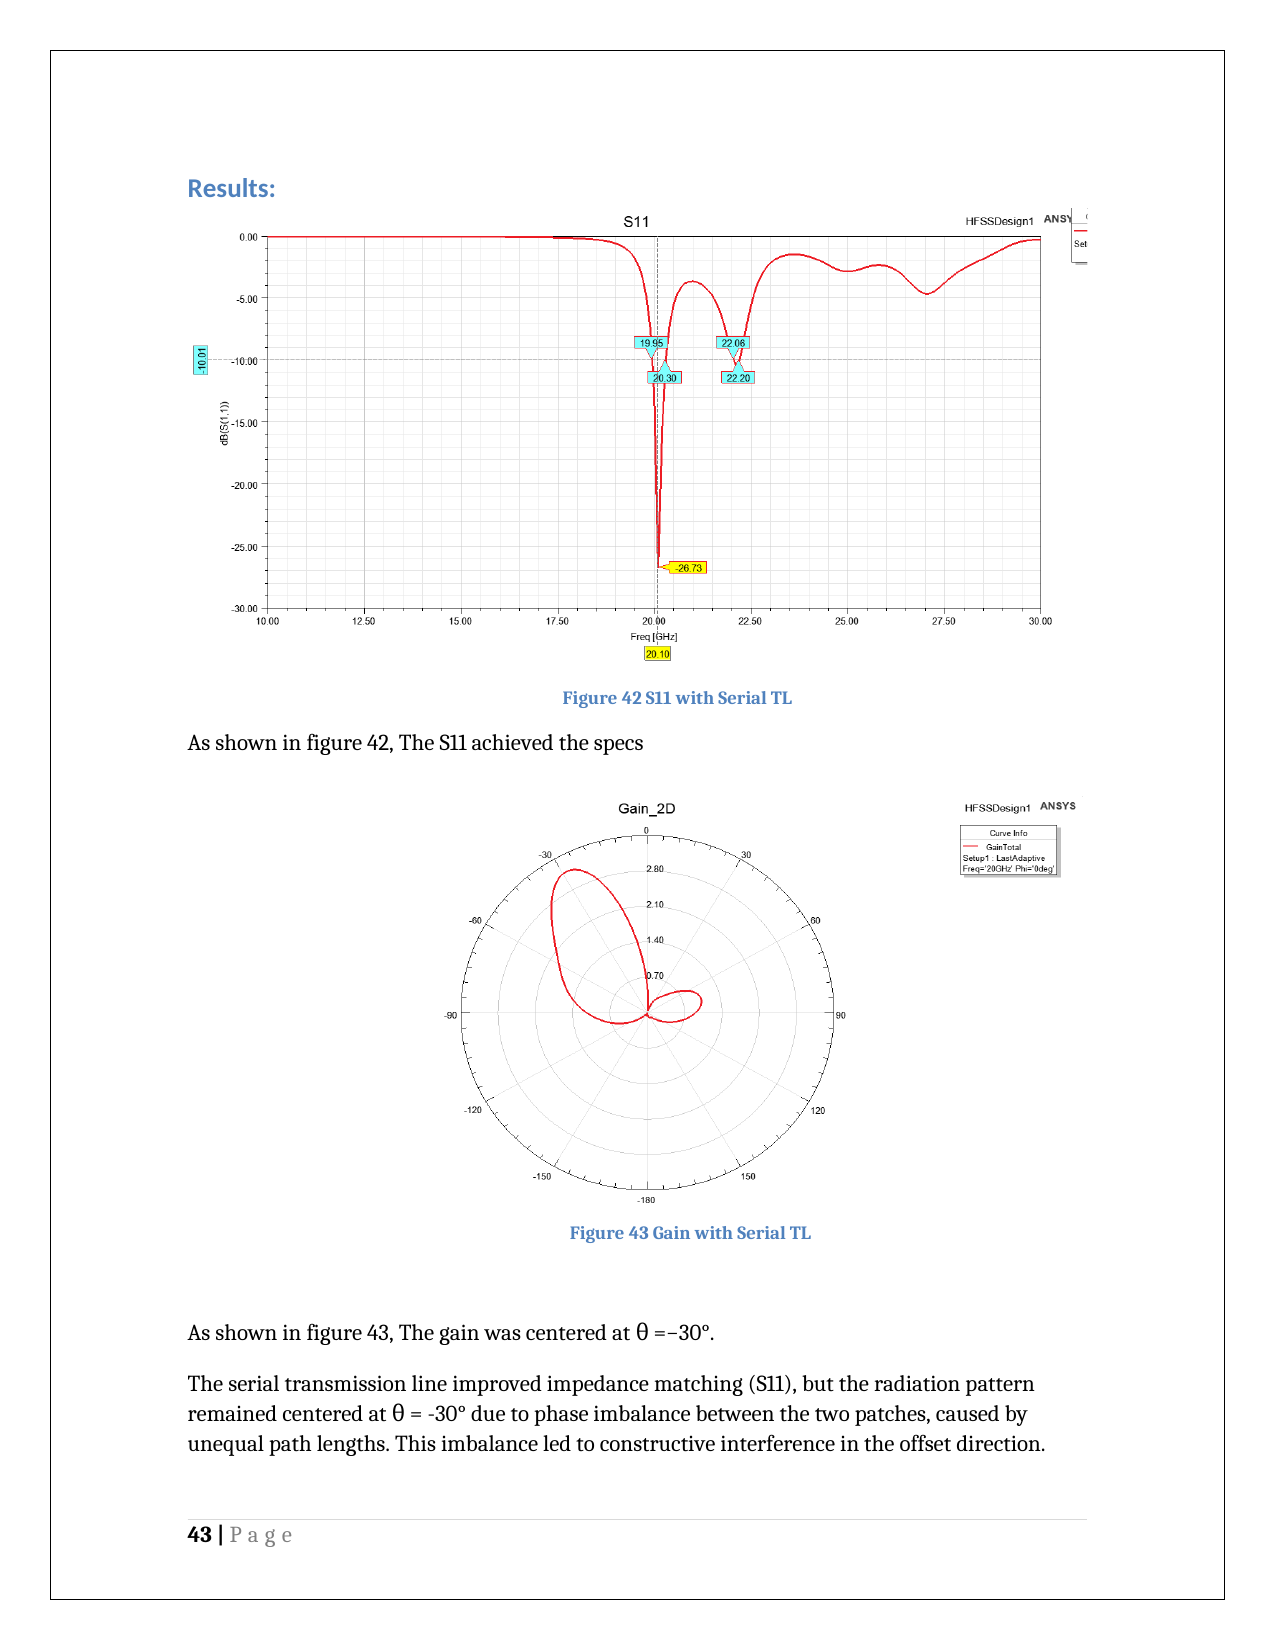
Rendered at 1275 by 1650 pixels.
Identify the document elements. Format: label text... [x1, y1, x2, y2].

text As shown in figure 42, The S11 achieved the specs [187, 730, 1087, 756]
text The serial transmission line improved impedance matching (S11), but the radiation pattern remained centered at θ = -30° due to phase imbalance between the two patches, caused by unequal path lengths. This imbalance led to constructive interference in the offset direction. [187, 1371, 1087, 1457]
subtitle Results: [187, 171, 1087, 204]
picture [213, 796, 1082, 1212]
picture [187, 208, 1088, 663]
text Figure 42 S11 with Serial TL [487, 687, 1087, 709]
